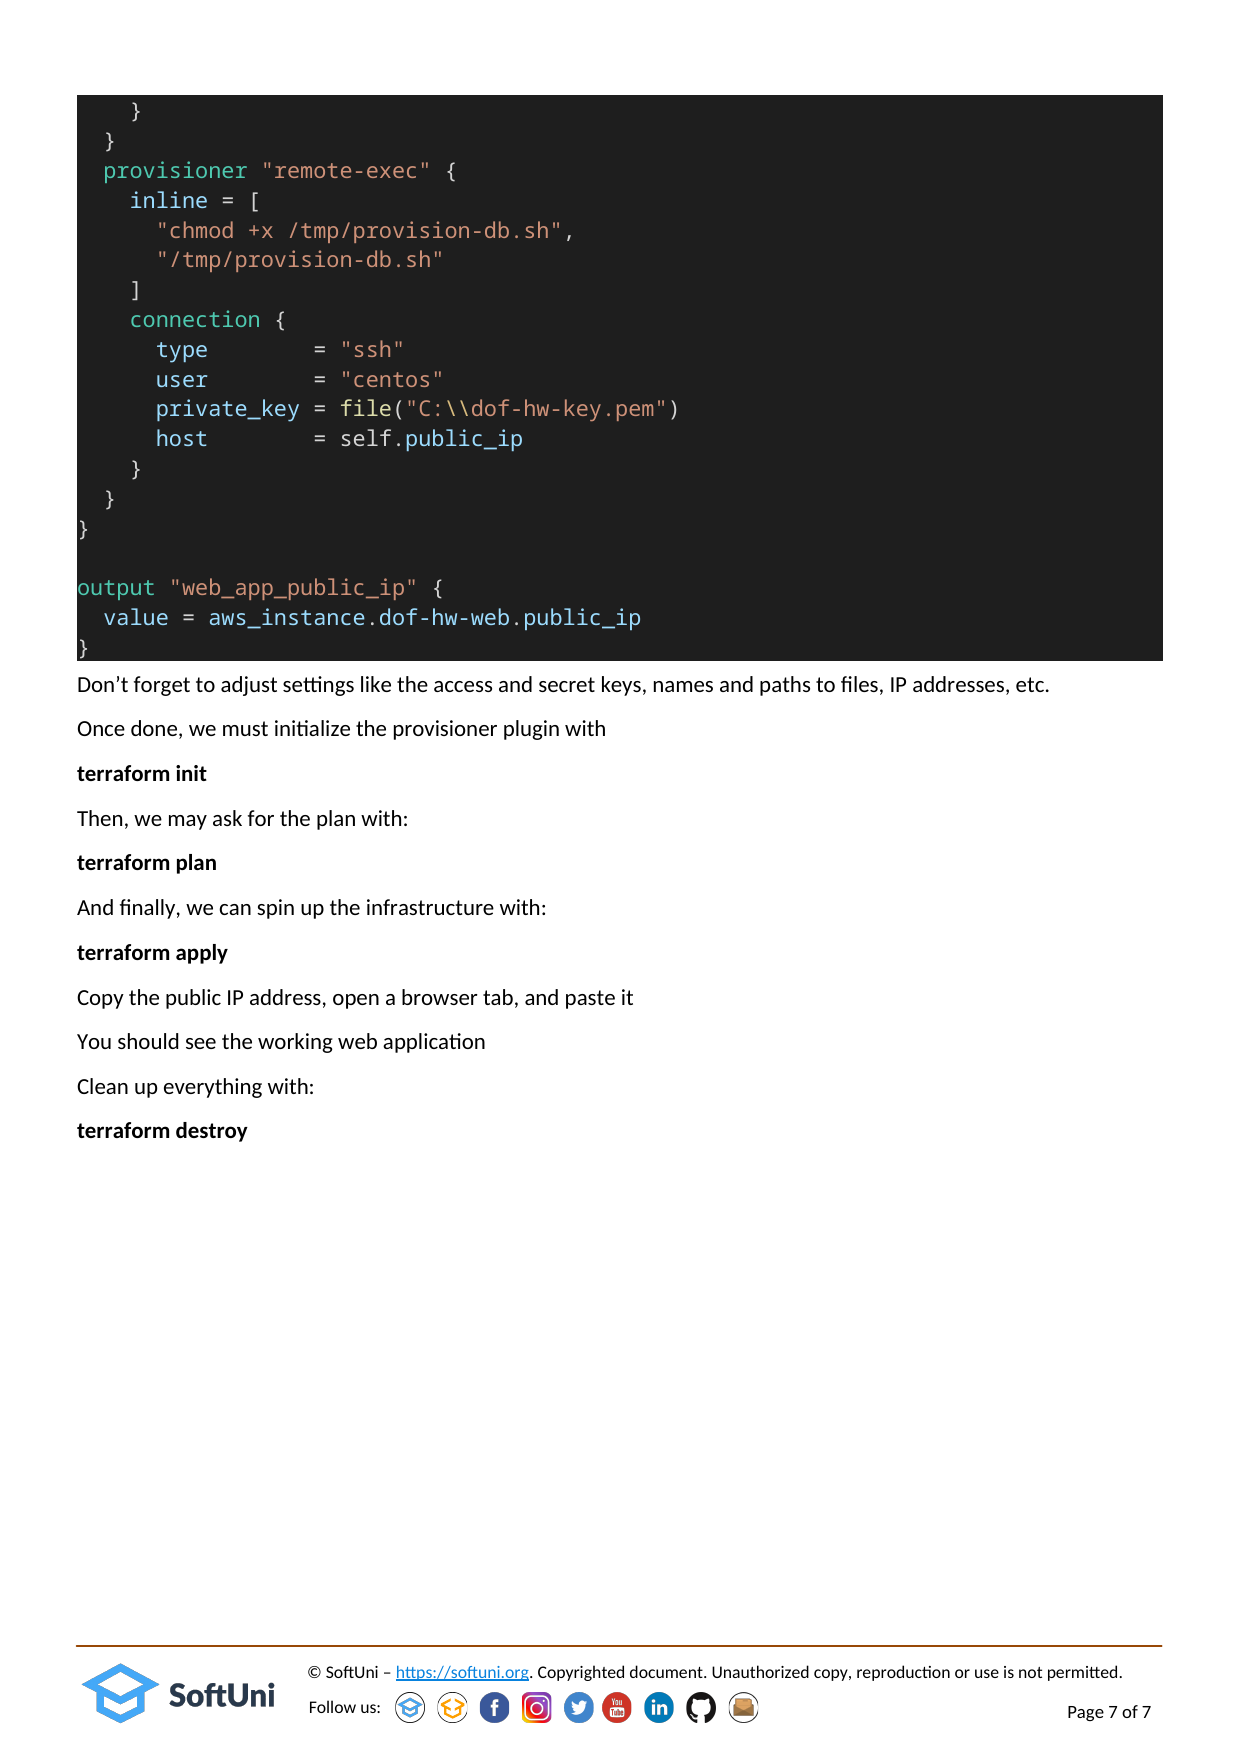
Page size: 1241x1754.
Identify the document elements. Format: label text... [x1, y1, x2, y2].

text } [77, 125, 1163, 155]
picture [644, 1692, 653, 1701]
picture [479, 1692, 510, 1723]
text Copy the public IP address, open a browser tab, and paste it [77, 983, 1163, 1011]
text } [77, 512, 1163, 542]
picture [728, 1692, 759, 1723]
picture [658, 1705, 667, 1714]
text } [77, 95, 1163, 125]
text } [77, 483, 1163, 512]
text ] [77, 274, 1163, 304]
text Once done, we must initialize the provisioner plugin with [77, 714, 1163, 742]
text } [77, 453, 1163, 483]
text Clean up everything with: [77, 1072, 1163, 1100]
text terraform destroy [77, 1117, 1163, 1145]
picture [564, 1692, 594, 1723]
picture [522, 1692, 552, 1723]
text And finally, we can spin up the infrastructure with: [77, 893, 1163, 921]
text "/tmp/provision-db.sh" [77, 244, 1163, 274]
text output "web_app_public_ip" { [77, 572, 1163, 602]
text terraform apply [77, 938, 1163, 966]
text inline = [ [77, 185, 1163, 214]
text Don’t forget to adjust settings like the access and secret keys, names and paths to files, IP addresses, etc. [77, 670, 1163, 698]
text host = self.public_ip [77, 423, 1163, 453]
picture [686, 1692, 716, 1723]
text } [77, 632, 1163, 661]
text type = "ssh" [77, 334, 1163, 363]
text provisioner "remote-exec" { [77, 155, 1163, 185]
picture [437, 1692, 468, 1723]
text terraform init [77, 759, 1163, 787]
picture [75, 1658, 281, 1729]
text terraform plan [77, 848, 1163, 877]
picture [644, 1714, 653, 1723]
picture [665, 1692, 674, 1701]
text connection { [77, 304, 1163, 334]
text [77, 393, 1163, 423]
text user = "centos" [77, 363, 1163, 393]
text You should see the working web application [77, 1027, 1163, 1055]
text Then, we may ask for the plan with: [77, 804, 1163, 832]
picture [395, 1692, 425, 1723]
picture [602, 1692, 632, 1723]
text value = aws_instance.dof-hw-web.public_ip [77, 602, 1163, 632]
text "chmod +x /tmp/provision-db.sh", [77, 214, 1163, 244]
picture [665, 1714, 674, 1723]
